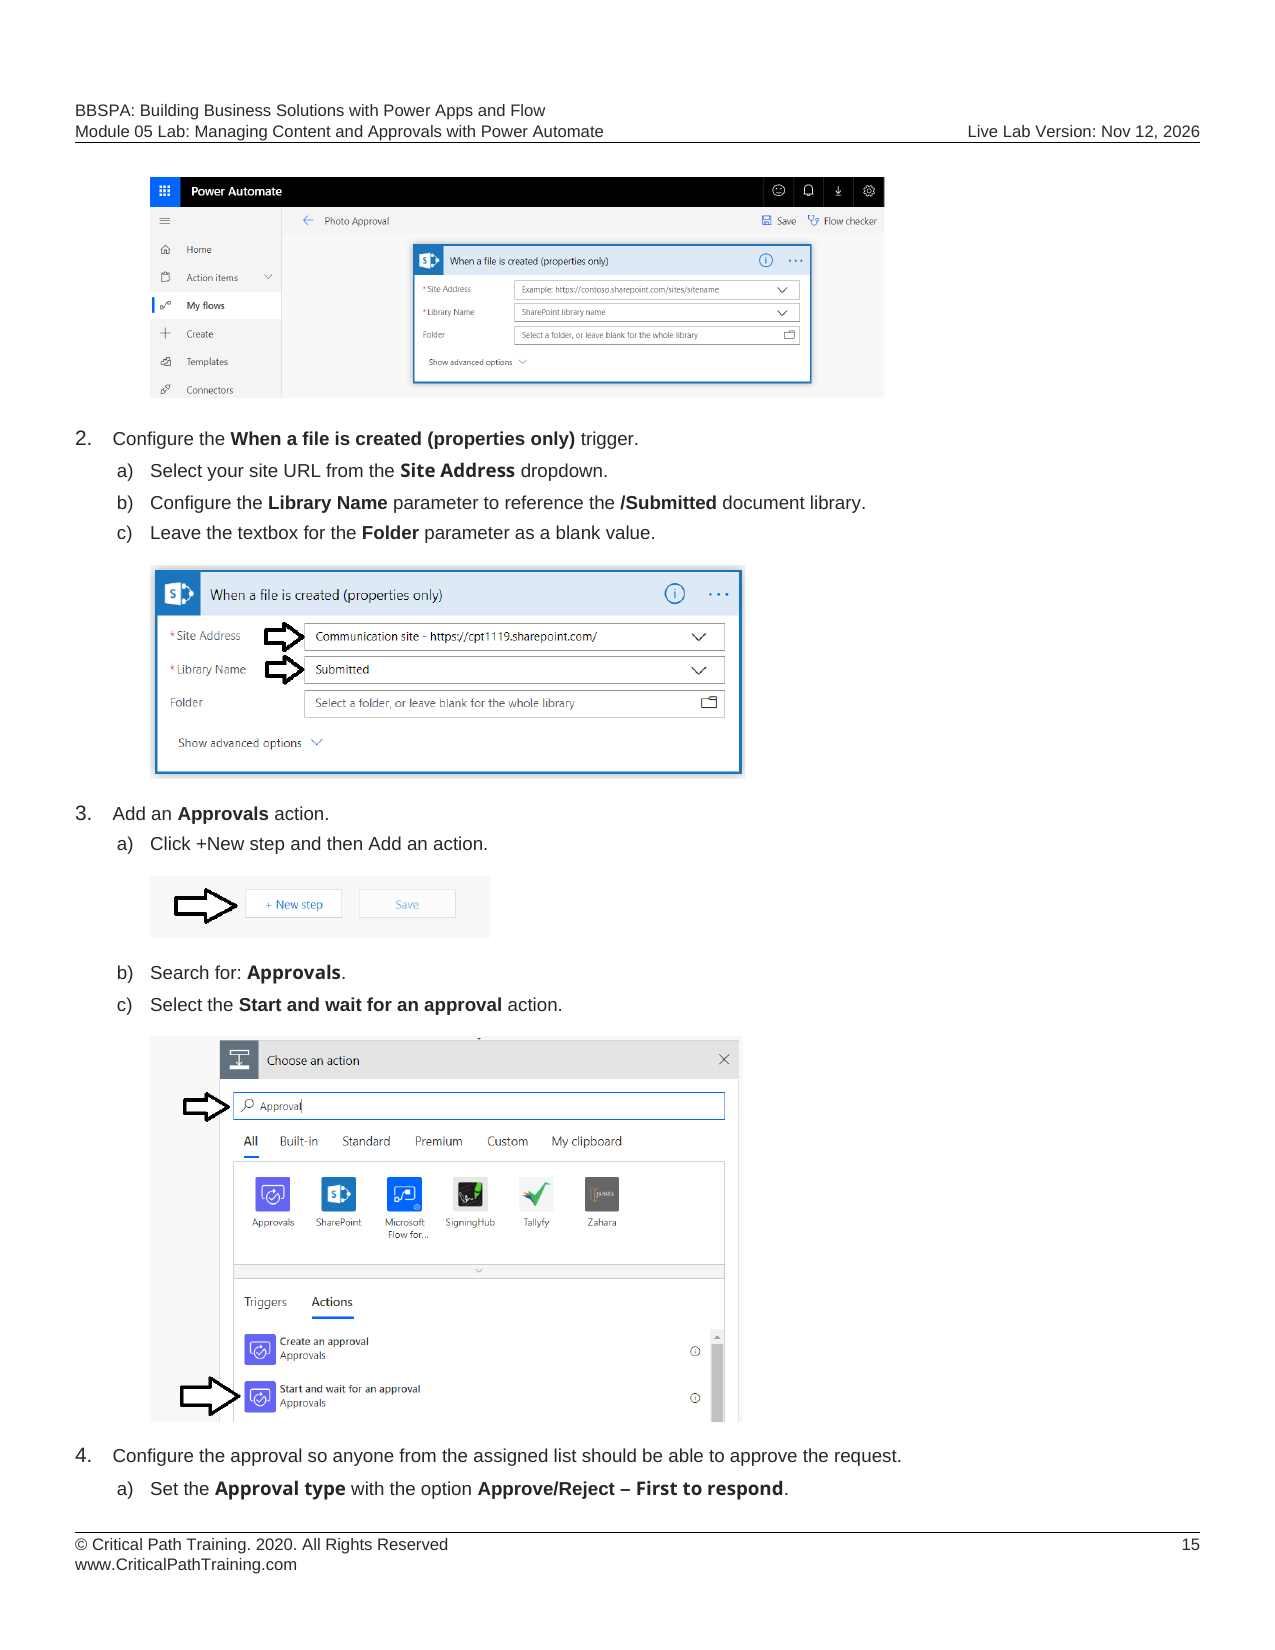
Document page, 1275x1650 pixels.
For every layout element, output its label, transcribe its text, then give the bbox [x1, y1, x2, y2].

text Leave the textbox for the Folder parameter as a blank value. [117, 522, 1200, 543]
text Set the Approval type with the option Approve/Reject – First to respond. [117, 1475, 1200, 1501]
picture [150, 876, 490, 938]
text Search for: Approvals. [117, 959, 1200, 985]
picture [150, 177, 885, 398]
picture [150, 1036, 743, 1422]
text Click +New step and then Add an action. [117, 833, 1200, 855]
text Select your site URL from the Site Address dropdown. [117, 458, 1200, 483]
text Add an Approvals action. [75, 801, 1200, 825]
text Configure the When a file is created (properties only) trigger. [75, 426, 1200, 449]
text Configure the Library Name parameter to reference the /Submitted document library. [117, 492, 1200, 513]
picture [150, 565, 746, 779]
text Select the Start and wait for an approval action. [117, 993, 1200, 1015]
text Configure the approval so anyone from the assigned list should be able to approve the request. [75, 1443, 1200, 1467]
